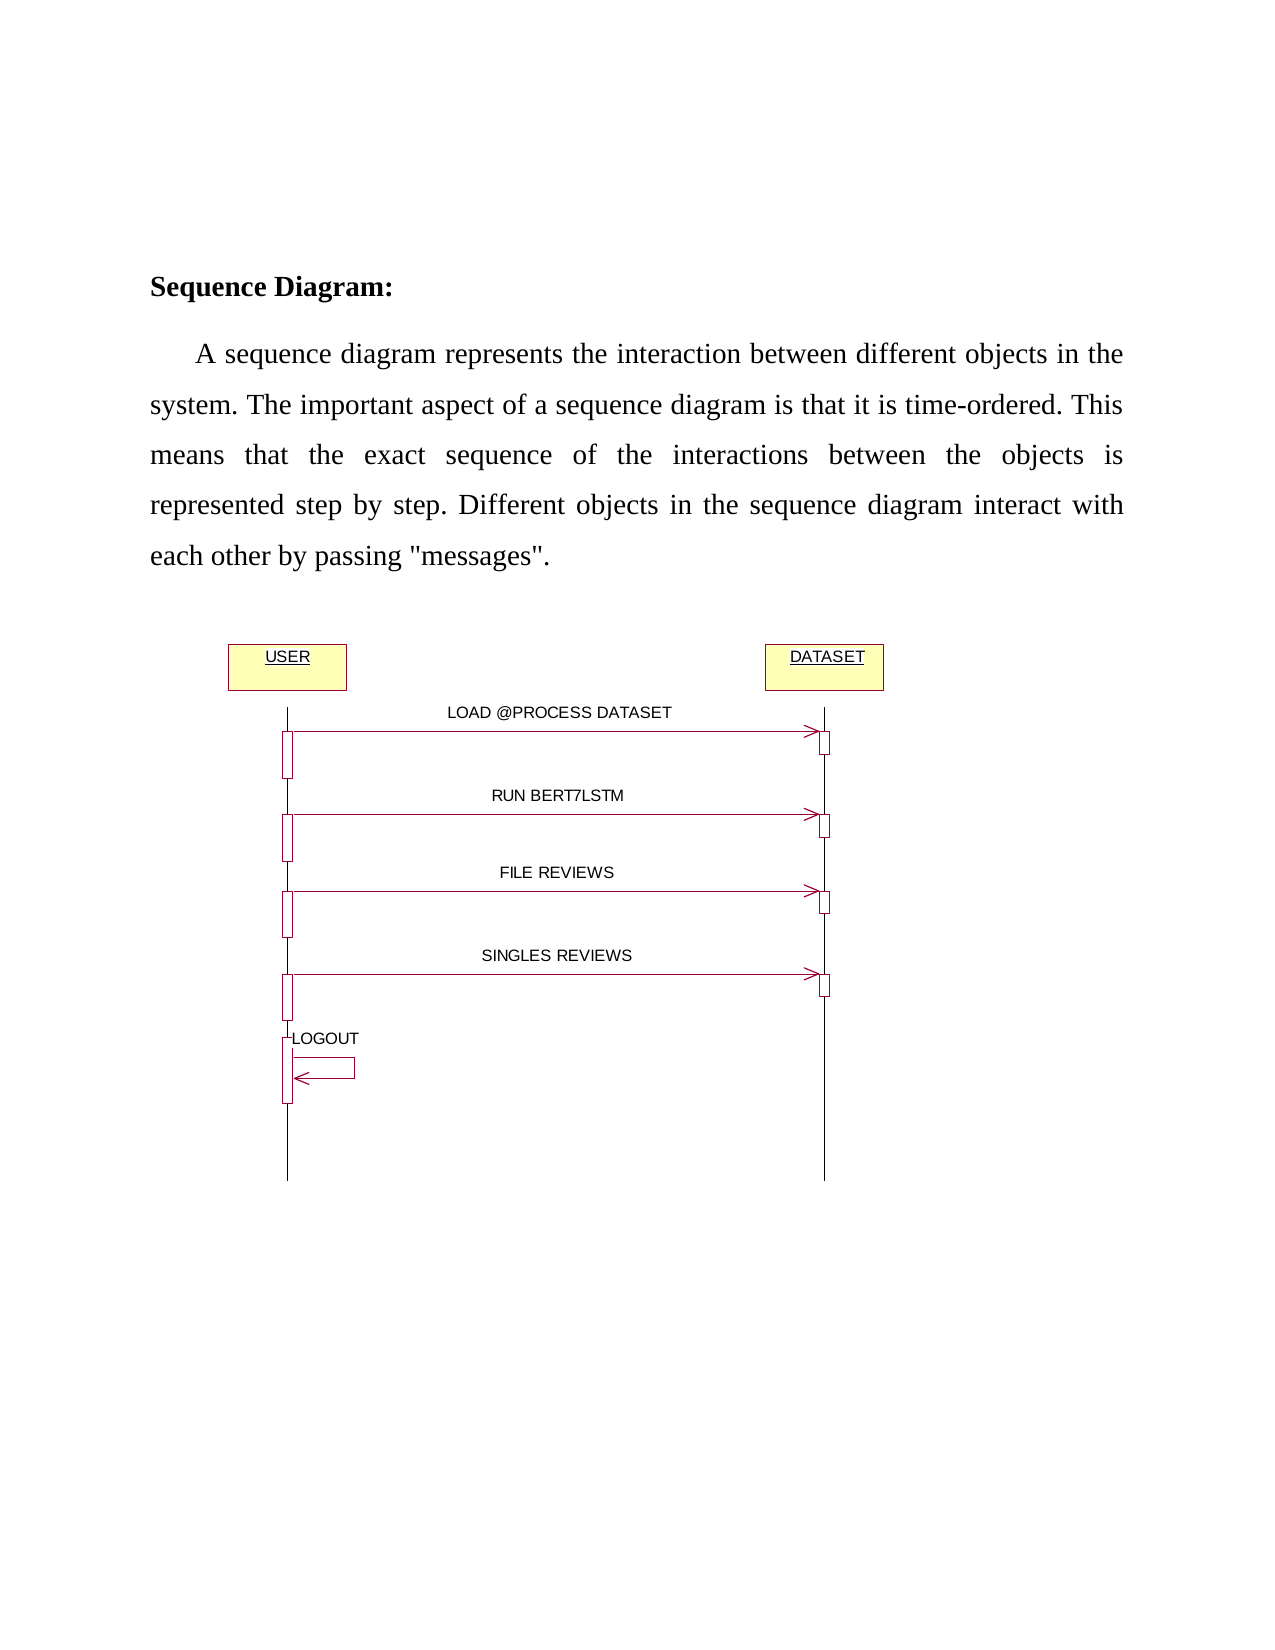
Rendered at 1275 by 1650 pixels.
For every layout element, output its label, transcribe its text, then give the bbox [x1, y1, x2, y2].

text Sequence Diagram: [150, 269, 1125, 302]
text A sequence diagram represents the interaction between different objects in the system. The important aspect of a sequence diagram is that it is time-ordered. This means that the exact sequence of the interactions between the objects is represented step by step. Different objects in the sequence diagram interact with each other by passing "messages". [150, 336, 1125, 571]
